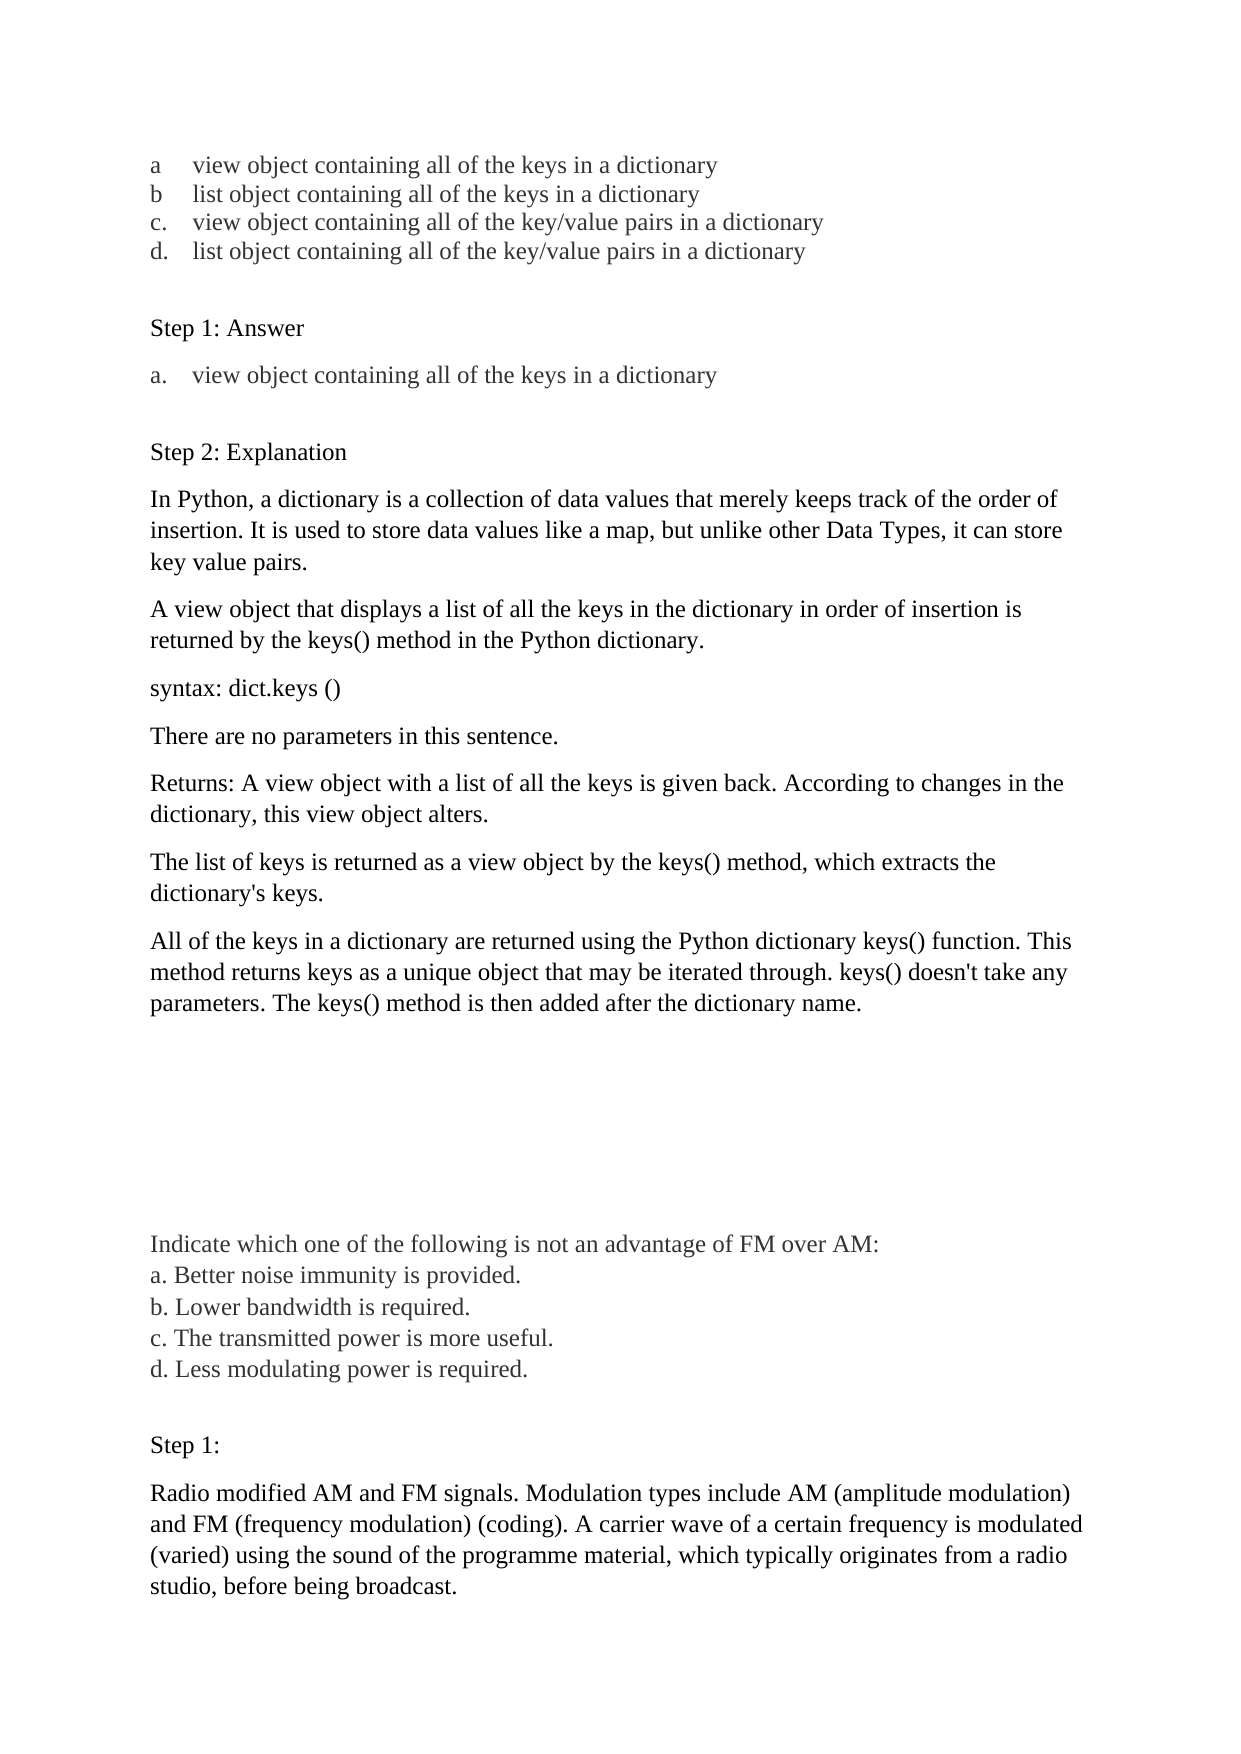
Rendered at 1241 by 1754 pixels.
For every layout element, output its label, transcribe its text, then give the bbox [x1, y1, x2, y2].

text Step 2: Explanation [150, 437, 1090, 466]
text The list of keys is returned as a view object by the keys() method, which extracts the dictionary's keys. [150, 847, 1090, 907]
text Step 1: Answer [150, 313, 1090, 341]
text Indicate which one of the following is not an advantage of FM over AM: [150, 1227, 1090, 1258]
text Step 1: [150, 1431, 1090, 1459]
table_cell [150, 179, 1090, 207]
text Radio modified AM and FM signals. Modulation types include AM (amplitude modulation) and FM (frequency modulation) (coding). A carrier wave of a certain frequency is modulated (varied) using the sound of the programme material, which typically originates from a radio studio, before being broadcast. [150, 1478, 1090, 1600]
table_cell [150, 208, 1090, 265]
text d. Less modulating power is required. [150, 1352, 1090, 1383]
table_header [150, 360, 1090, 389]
text Returns: A view object with a list of all the keys is given back. According to changes in the dictionary, this view object alters. [150, 768, 1090, 828]
text c. The transmitted power is more useful. [150, 1320, 1090, 1352]
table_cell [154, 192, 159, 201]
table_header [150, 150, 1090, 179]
text All of the keys in a dictionary are returned using the Python dictionary keys() function. This method returns keys as a unique object that may be iterated through. keys() doesn't take any parameters. The keys() method is then added after the dictionary name. [150, 926, 1090, 1017]
text syntax: dict.keys () [150, 673, 1090, 702]
text There are no parameters in this sentence. [150, 721, 1090, 749]
text A view object that displays a list of all the keys in the dictionary in order of insertion is returned by the keys() method in the Python dictionary. [150, 594, 1090, 654]
text b. Lower bandwidth is required. [150, 1289, 1090, 1320]
text a. Better noise immunity is provided. [150, 1258, 1090, 1289]
text In Python, a dictionary is a collection of data values that merely keeps track of the order of insertion. It is used to store data values like a map, but unlike other Data Types, it can store key value pairs. [150, 484, 1090, 575]
